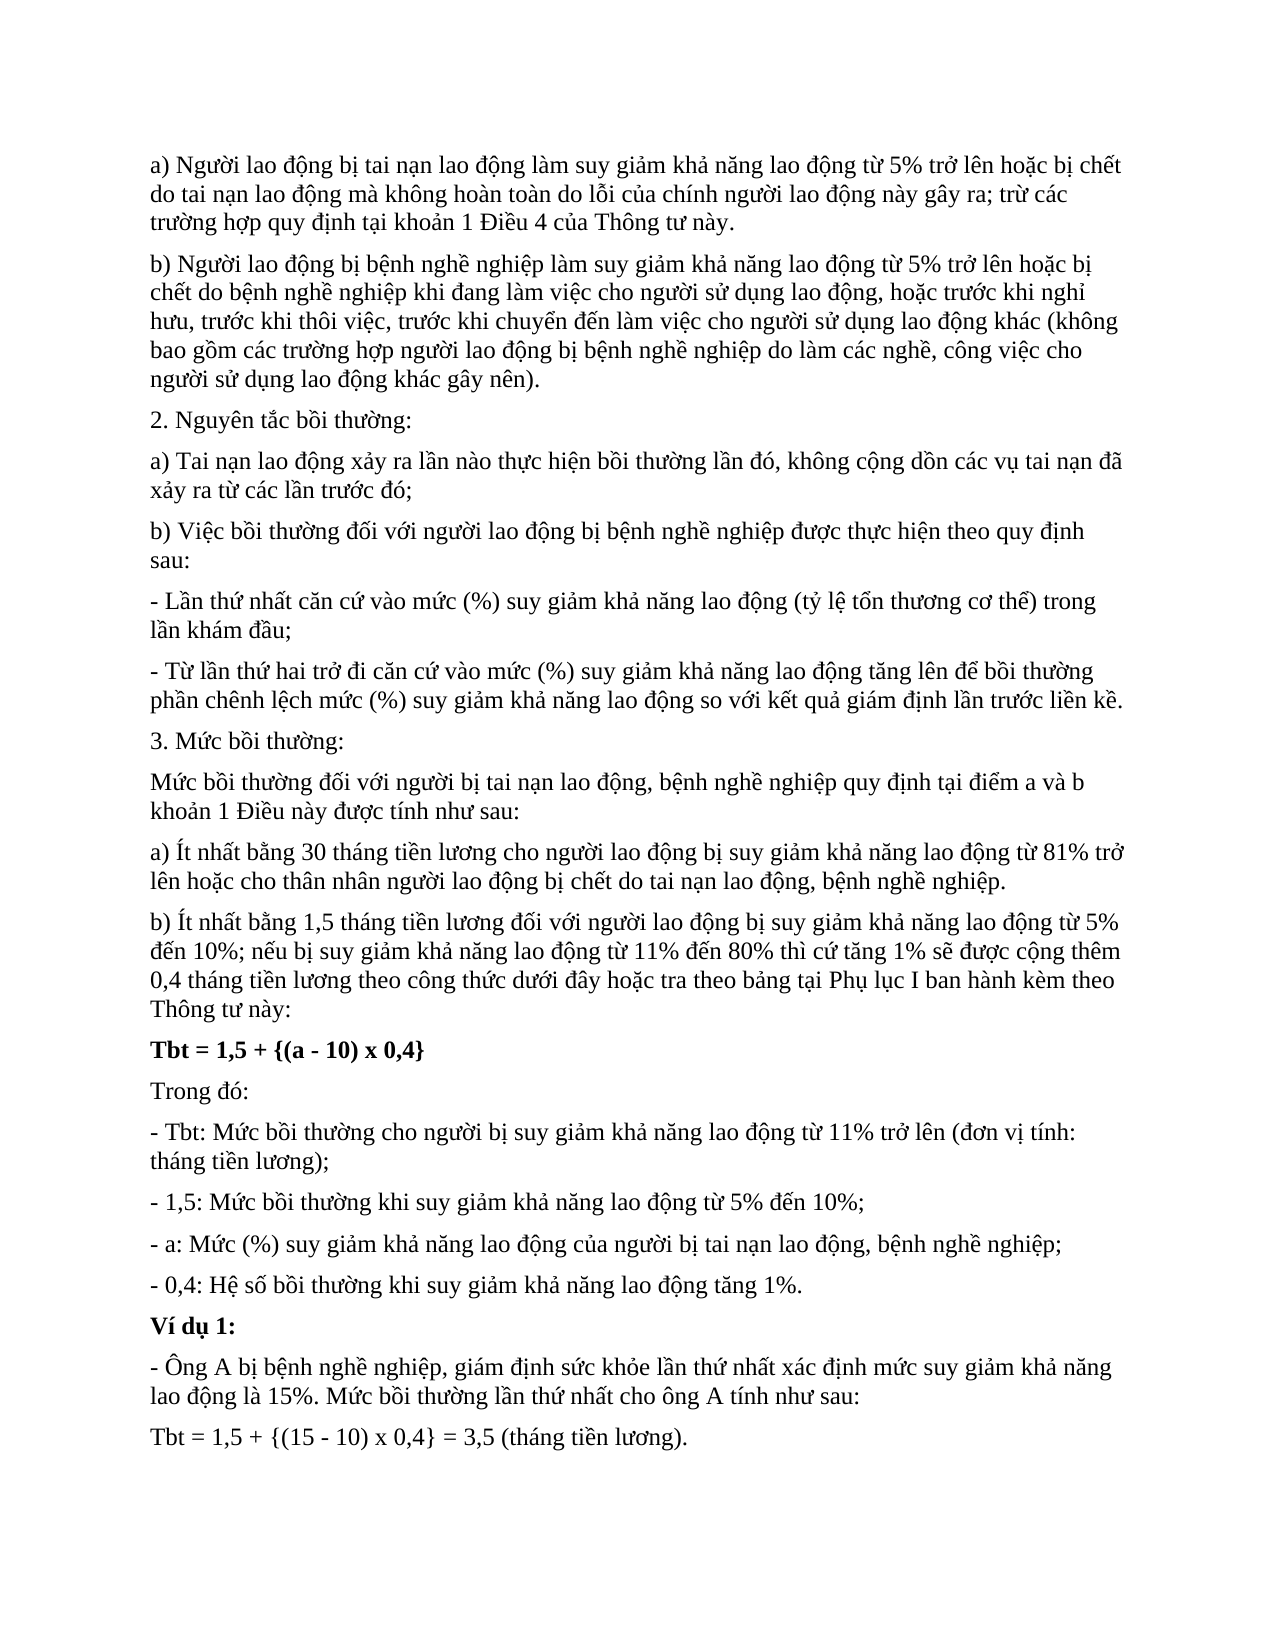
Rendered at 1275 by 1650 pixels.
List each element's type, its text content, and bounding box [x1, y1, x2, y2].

text Trong đó: [150, 1076, 1125, 1105]
text - 0,4: Hệ số bồi thường khi suy giảm khả năng lao động tăng 1%. [150, 1270, 1125, 1299]
text Mức bồi thường đối với người bị tai nạn lao động, bệnh nghề nghiệp quy định tại điểm a và b khoản 1 Điều này được tính như sau: [150, 767, 1125, 825]
text - a: Mức (%) suy giảm khả năng lao động của người bị tai nạn lao động, bệnh nghề nghiệp; [150, 1229, 1125, 1257]
text b) Việc bồi thường đối với người lao động bị bệnh nghề nghiệp được thực hiện theo quy định sau: [150, 516, 1125, 574]
text b) Ít nhất bằng 1,5 tháng tiền lương đối với người lao động bị suy giảm khả năng lao động từ 5% đến 10%; nếu bị suy giảm khả năng lao động từ 11% đến 80% thì cứ tăng 1% sẽ được cộng thêm 0,4 tháng tiền lương theo công thức dưới đây hoặc tra theo bảng tại Phụ lục I ban hành kèm theo Thông tư này: [150, 907, 1125, 1022]
text a) Ít nhất bằng 30 tháng tiền lương cho người lao động bị suy giảm khả năng lao động từ 81% trở lên hoặc cho thân nhân người lao động bị chết do tai nạn lao động, bệnh nghề nghiệp. [150, 837, 1125, 895]
text Ví dụ 1: [150, 1311, 1125, 1340]
text 3. Mức bồi thường: [150, 726, 1125, 755]
text a) Người lao động bị tai nạn lao động làm suy giảm khả năng lao động từ 5% trở lên hoặc bị chết do tai nạn lao động mà không hoàn toàn do lỗi của chính người lao động này gây ra; trừ các trường hợp quy định tại khoản 1 Điều 4 của Thông tư này. [150, 150, 1125, 236]
text - Ông A bị bệnh nghề nghiệp, giám định sức khỏe lần thứ nhất xác định mức suy giảm khả năng lao động là 15%. Mức bồi thường lần thứ nhất cho ông A tính như sau: [150, 1352, 1125, 1410]
text - Tbt: Mức bồi thường cho người bị suy giảm khả năng lao động từ 11% trở lên (đơn vị tính: tháng tiền lương); [150, 1117, 1125, 1175]
text Tbt = 1,5 + {(a - 10) x 0,4} [150, 1035, 1125, 1064]
text a) Tai nạn lao động xảy ra lần nào thực hiện bồi thường lần đó, không cộng dồn các vụ tai nạn đã xảy ra từ các lần trước đó; [150, 446, 1125, 504]
text - Từ lần thứ hai trở đi căn cứ vào mức (%) suy giảm khả năng lao động tăng lên để bồi thường phần chênh lệch mức (%) suy giảm khả năng lao động so với kết quả giám định lần trước liền kề. [150, 656, 1125, 714]
text b) Người lao động bị bệnh nghề nghiệp làm suy giảm khả năng lao động từ 5% trở lên hoặc bị chết do bệnh nghề nghiệp khi đang làm việc cho người sử dụng lao động, hoặc trước khi nghỉ hưu, trước khi thôi việc, trước khi chuyển đến làm việc cho người sử dụng lao động khác (không bao gồm các trường hợp người lao động bị bệnh nghề nghiệp do làm các nghề, công việc cho người sử dụng lao động khác gây nên). [150, 249, 1125, 392]
text - Lần thứ nhất căn cứ vào mức (%) suy giảm khả năng lao động (tỷ lệ tổn thương cơ thể) trong lần khám đầu; [150, 586, 1125, 644]
text 2. Nguyên tắc bồi thường: [150, 405, 1125, 434]
text - 1,5: Mức bồi thường khi suy giảm khả năng lao động từ 5% đến 10%; [150, 1187, 1125, 1216]
text Tbt = 1,5 + {(15 - 10) x 0,4} = 3,5 (tháng tiền lương). [150, 1422, 1125, 1451]
